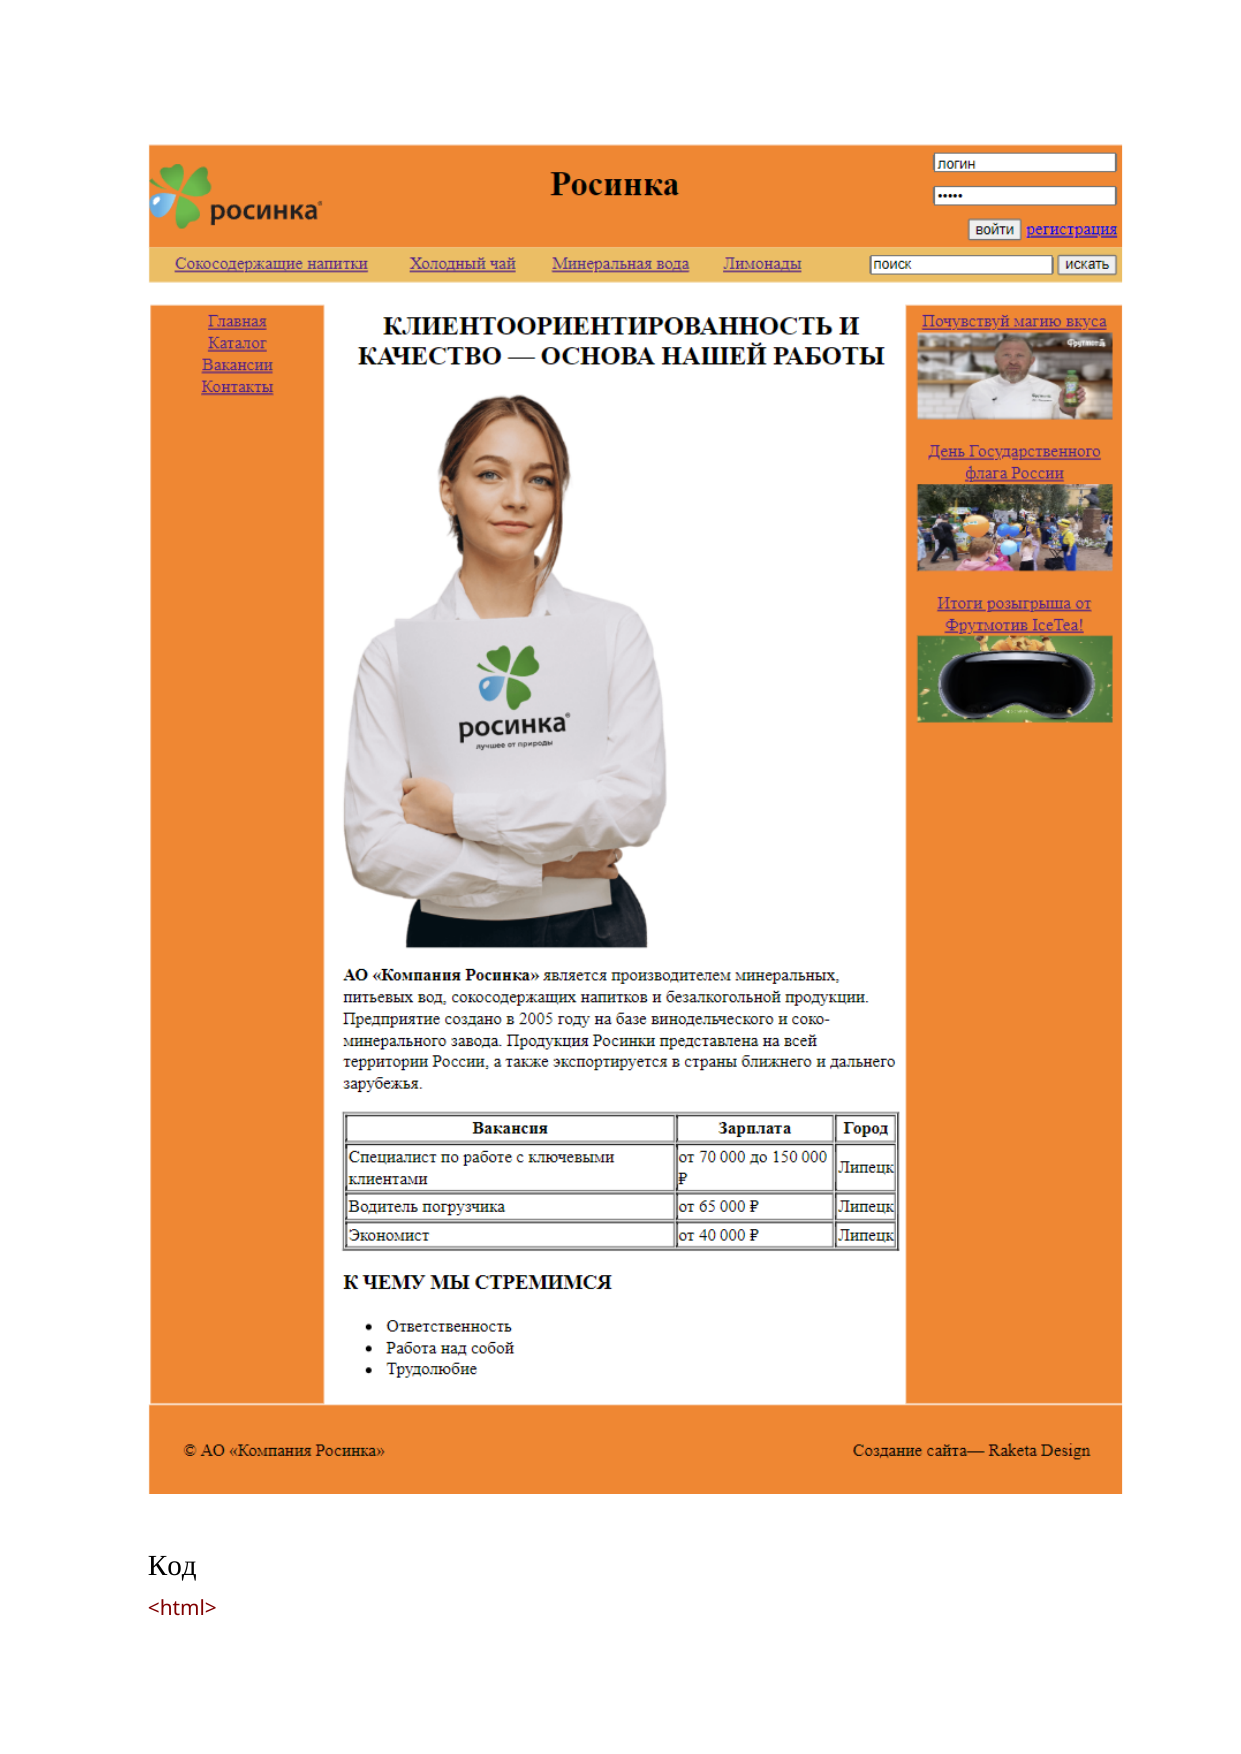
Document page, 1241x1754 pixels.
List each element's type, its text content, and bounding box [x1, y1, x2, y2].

text <html> [148, 1592, 1122, 1622]
text Код [148, 1548, 1122, 1582]
picture [147, 141, 1123, 1494]
